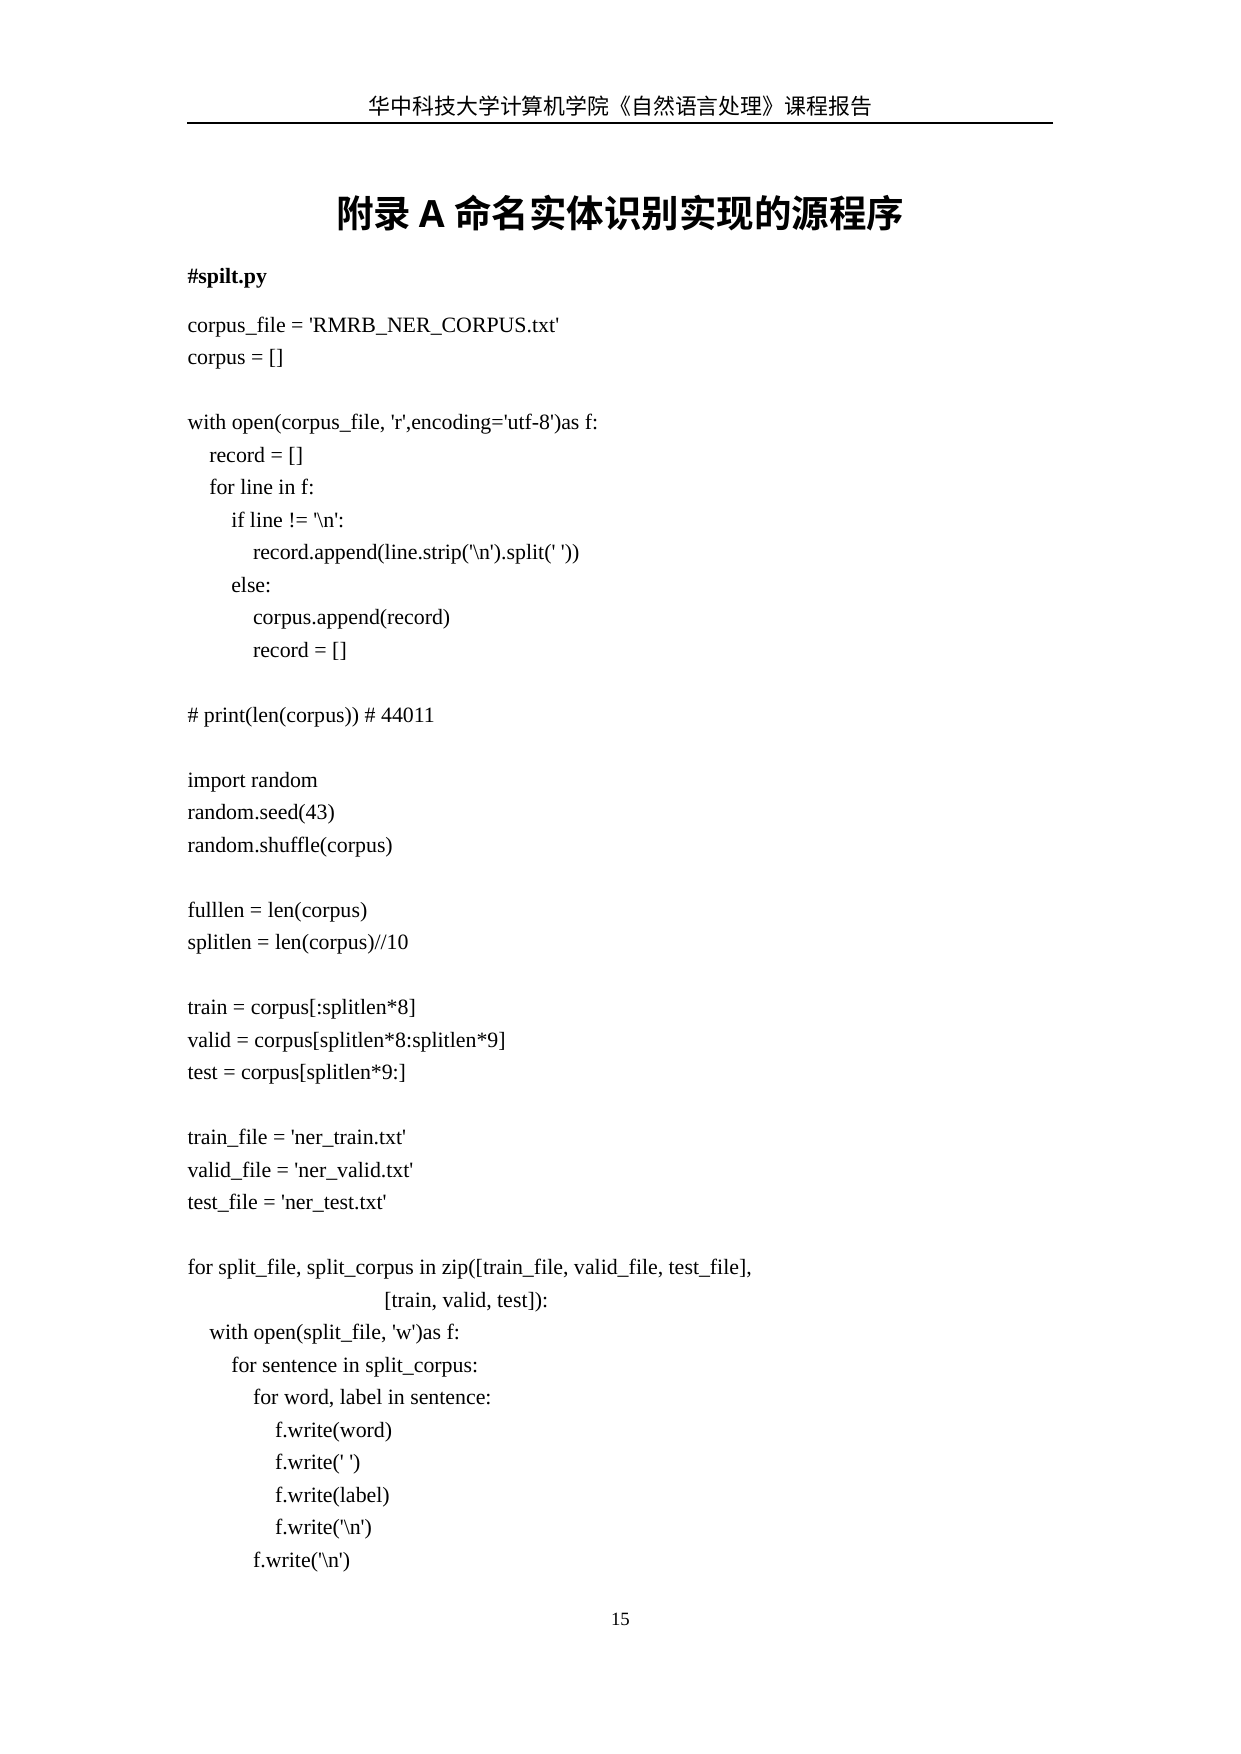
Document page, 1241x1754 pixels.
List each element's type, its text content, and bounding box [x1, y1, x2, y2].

text with open(split_file, 'w')as f: [187, 1316, 1053, 1348]
text [train, valid, test]): [187, 1283, 1053, 1316]
text for word, label in sentence: [187, 1381, 1053, 1413]
subtitle 附录A 命名实体识别实现的源程序 [187, 178, 1053, 243]
text f.write('\n') [187, 1543, 1053, 1576]
text with open(corpus_file, 'r',encoding='utf-8')as f: [187, 406, 1053, 438]
text record = [] [187, 633, 1053, 666]
text valid_file = 'ner_valid.txt' [187, 1153, 1053, 1186]
text splitlen = len(corpus)//10 [187, 926, 1053, 958]
subtitle #spilt.py [187, 259, 1053, 292]
text f.write('\n') [187, 1511, 1053, 1543]
text corpus_file = 'RMRB_NER_CORPUS.txt' [187, 308, 1053, 341]
text if line != '\n': [187, 503, 1053, 536]
text corpus = [] [187, 341, 1053, 373]
text record = [] [187, 438, 1053, 471]
text test_file = 'ner_test.txt' [187, 1186, 1053, 1218]
text # print(len(corpus)) # 44011 [187, 698, 1053, 731]
text for line in f: [187, 471, 1053, 503]
text train = corpus[:splitlen*8] [187, 991, 1053, 1023]
text record.append(line.strip('\n').split(' ')) [187, 536, 1053, 568]
text f.write(' ') [187, 1446, 1053, 1478]
text corpus.append(record) [187, 601, 1053, 633]
text f.write(label) [187, 1478, 1053, 1511]
text test = corpus[splitlen*9:] [187, 1056, 1053, 1088]
text valid = corpus[splitlen*8:splitlen*9] [187, 1023, 1053, 1056]
text f.write(word) [187, 1413, 1053, 1446]
text fulllen = len(corpus) [187, 893, 1053, 926]
text random.seed(43) [187, 796, 1053, 828]
text import random [187, 763, 1053, 796]
text for sentence in split_corpus: [187, 1348, 1053, 1381]
text for split_file, split_corpus in zip([train_file, valid_file, test_file], [187, 1251, 1053, 1283]
text train_file = 'ner_train.txt' [187, 1121, 1053, 1153]
text random.shuffle(corpus) [187, 828, 1053, 861]
text else: [187, 568, 1053, 601]
